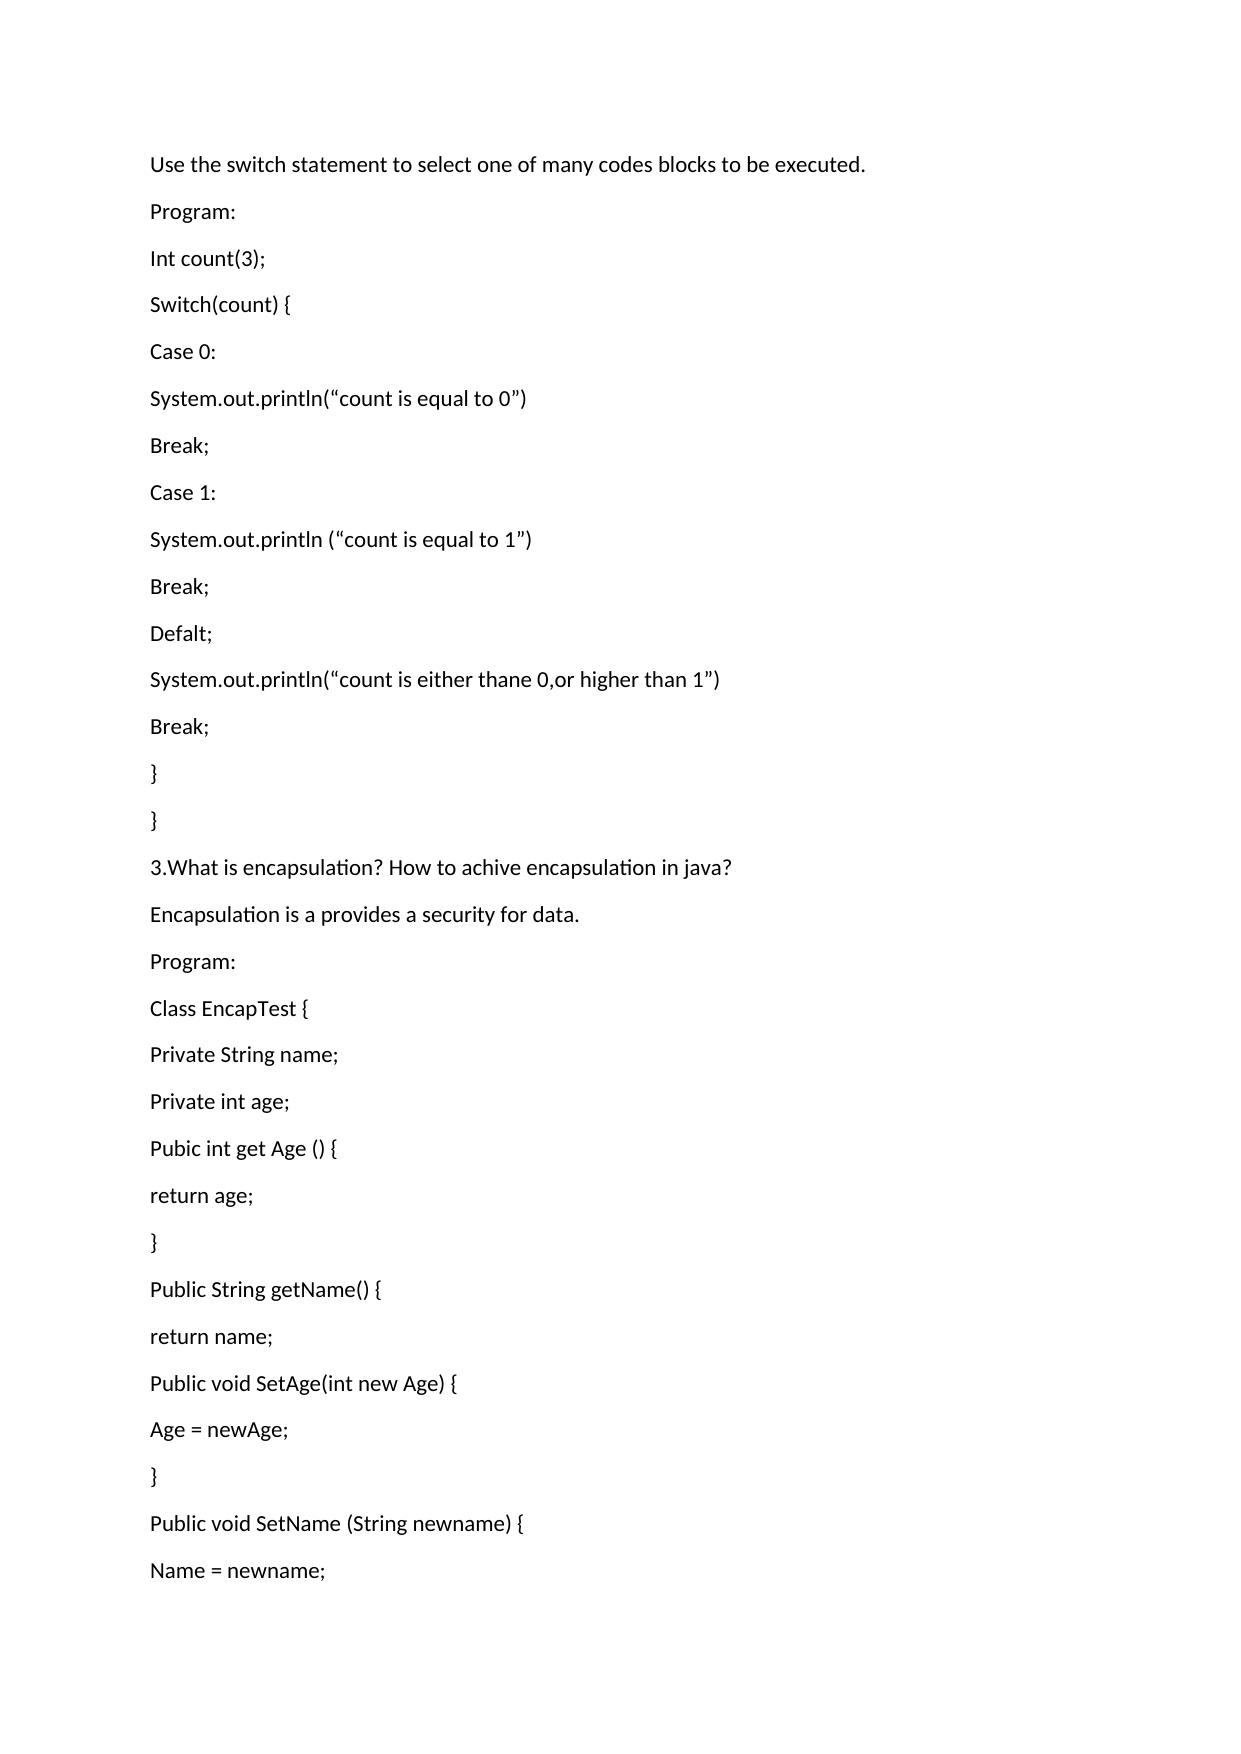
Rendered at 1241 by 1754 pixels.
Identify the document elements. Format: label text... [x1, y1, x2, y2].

text Case 1: [150, 478, 1090, 506]
text Private int age; [150, 1087, 1090, 1116]
text 3.What is encapsulation? How to achive encapsulation in java? [150, 853, 1090, 881]
text Pubic int get Age () { [150, 1134, 1090, 1162]
text Public void SetName (String newname) { [150, 1509, 1090, 1537]
text } [150, 1228, 1090, 1256]
text } [150, 759, 1090, 787]
text } [150, 1462, 1090, 1491]
text Program: [150, 947, 1090, 975]
text System.out.println(“count is either thane 0,or higher than 1”) [150, 666, 1090, 694]
text Break; [150, 431, 1090, 459]
text } [150, 806, 1090, 834]
text Private String name; [150, 1041, 1090, 1069]
text System.out.println(“count is equal to 0”) [150, 384, 1090, 412]
text Name = newname; [150, 1556, 1090, 1584]
text return age; [150, 1181, 1090, 1209]
text Public String getName() { [150, 1275, 1090, 1303]
text Public void SetAge(int new Age) { [150, 1369, 1090, 1397]
text System.out.println (“count is equal to 1”) [150, 525, 1090, 553]
text Encapsulation is a provides a security for data. [150, 900, 1090, 928]
text Use the switch statement to select one of many codes blocks to be executed. [150, 150, 1090, 178]
text Age = newAge; [150, 1416, 1090, 1444]
text Program: [150, 197, 1090, 225]
text Class EncapTest { [150, 994, 1090, 1022]
text Break; [150, 572, 1090, 600]
text Switch(count) { [150, 291, 1090, 319]
text Defalt; [150, 619, 1090, 647]
text return name; [150, 1322, 1090, 1350]
text Case 0: [150, 337, 1090, 366]
text Int count(3); [150, 244, 1090, 272]
text Break; [150, 712, 1090, 741]
